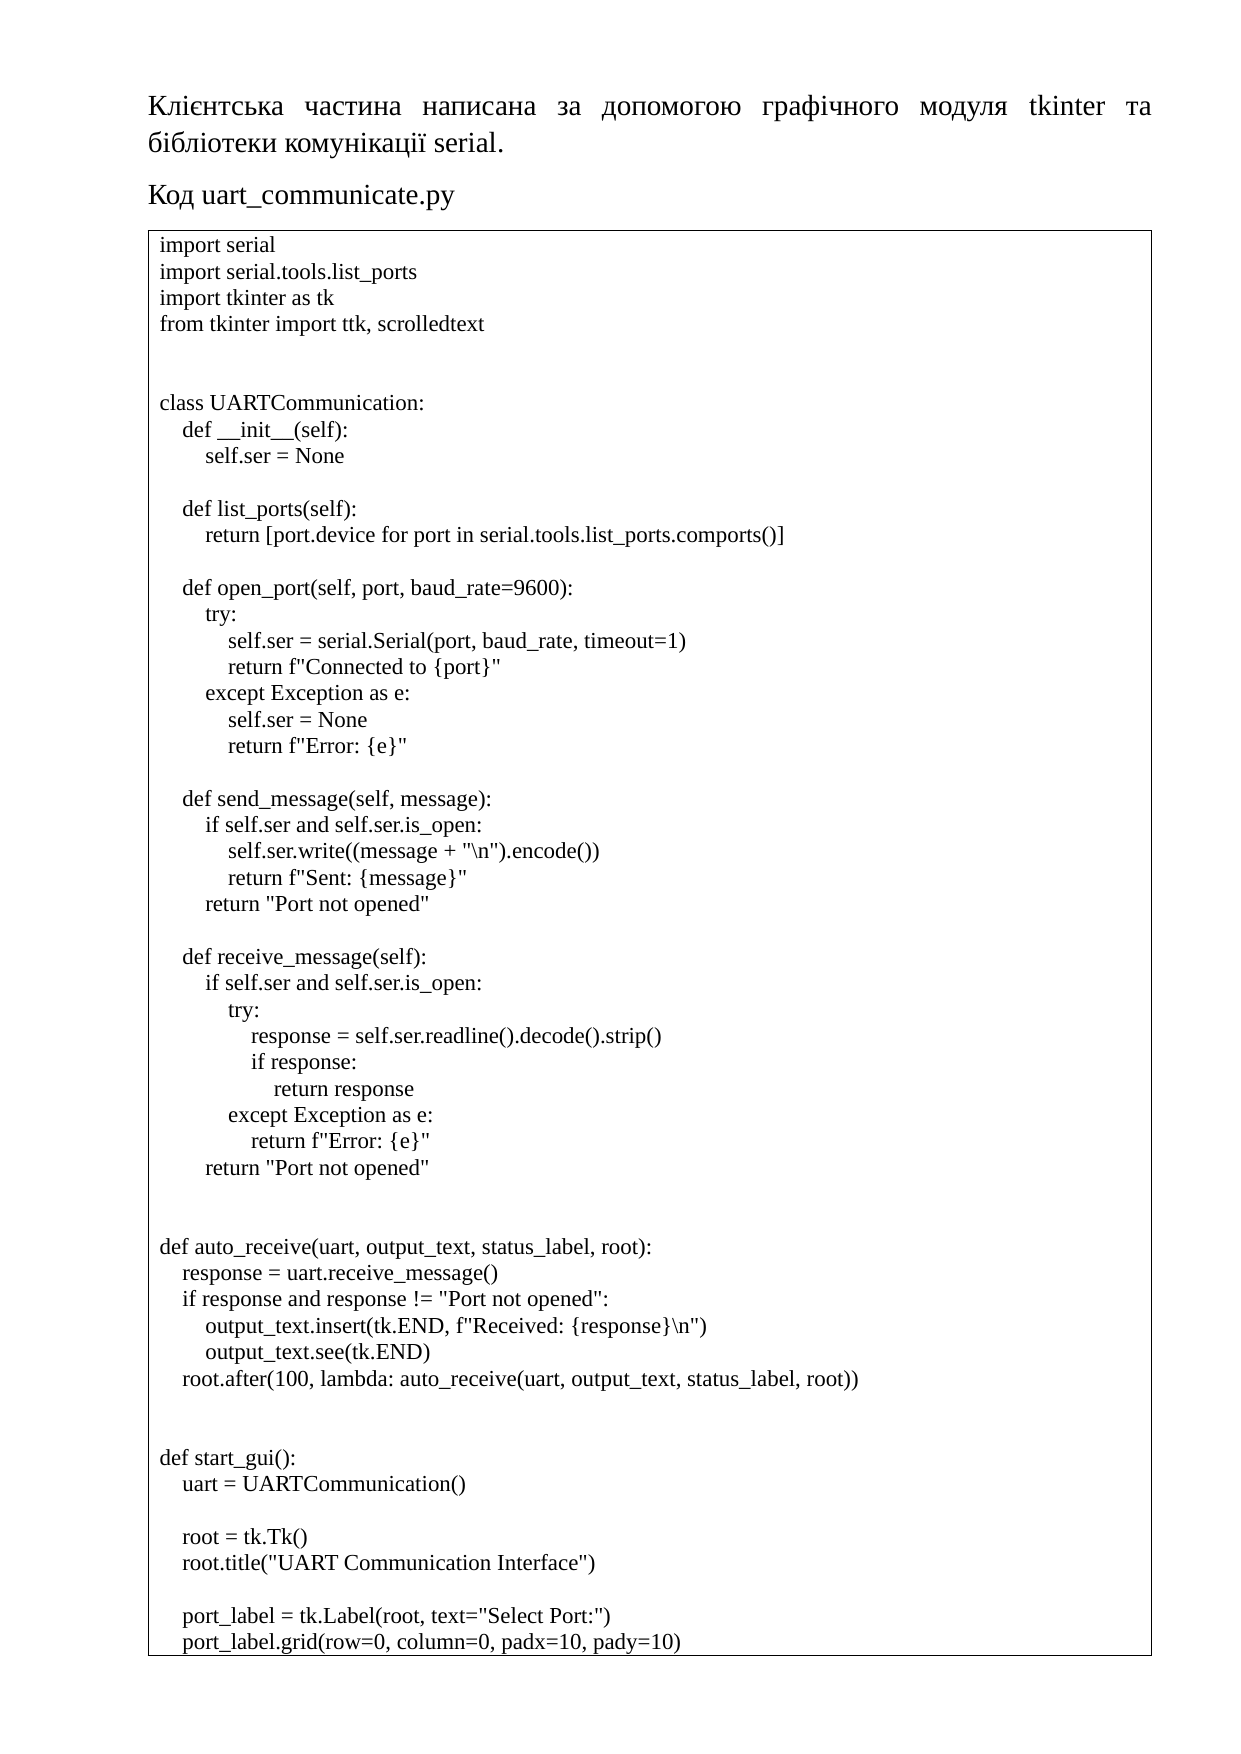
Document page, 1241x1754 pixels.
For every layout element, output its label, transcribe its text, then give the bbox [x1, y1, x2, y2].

text Код uart_communicate.py [148, 177, 1152, 211]
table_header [149, 231, 1151, 1654]
text Клієнтська частина написана за допомогою графічного модуля tkinter та бібліотеки комунікації serial. [148, 88, 1152, 158]
